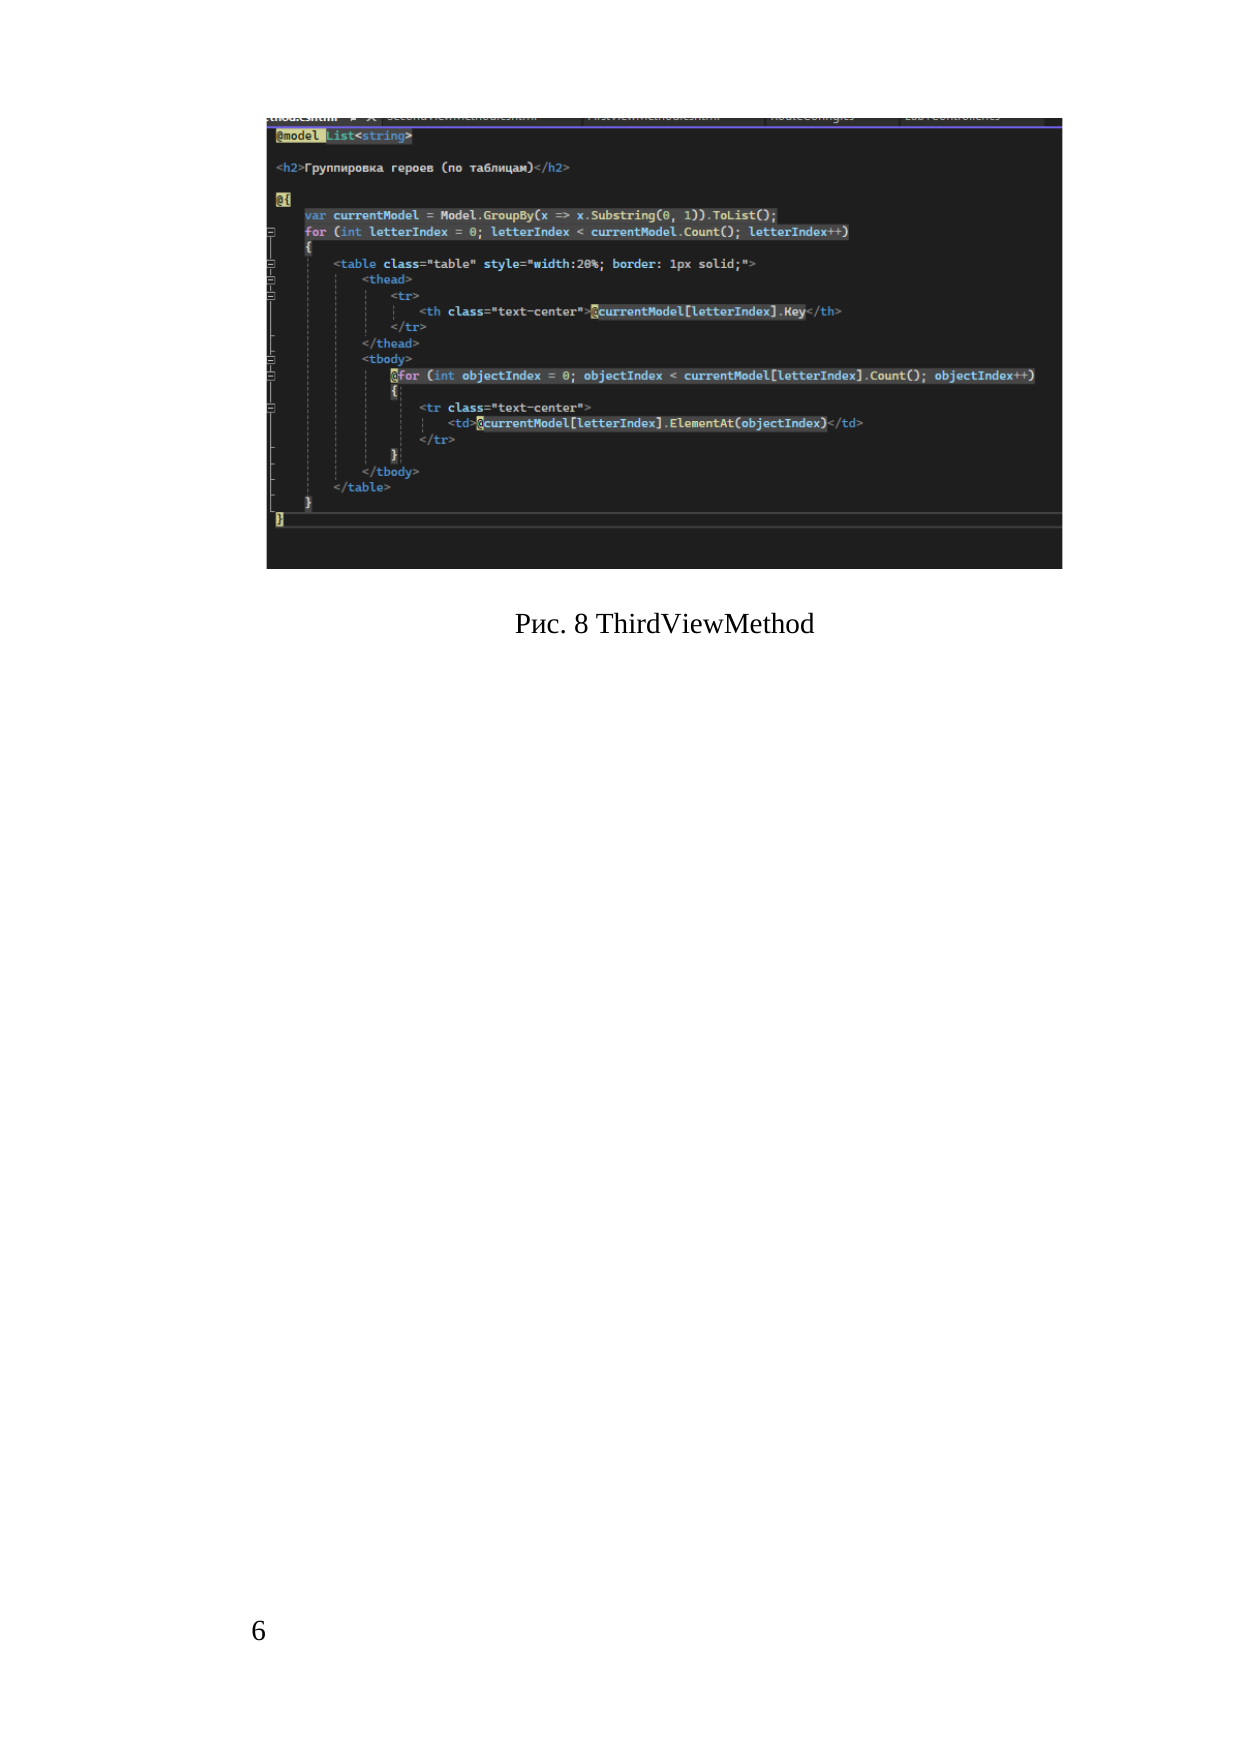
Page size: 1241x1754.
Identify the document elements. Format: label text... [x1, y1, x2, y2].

text Рис. 8 ThirdViewMethod [177, 606, 1152, 639]
picture [266, 118, 1063, 569]
